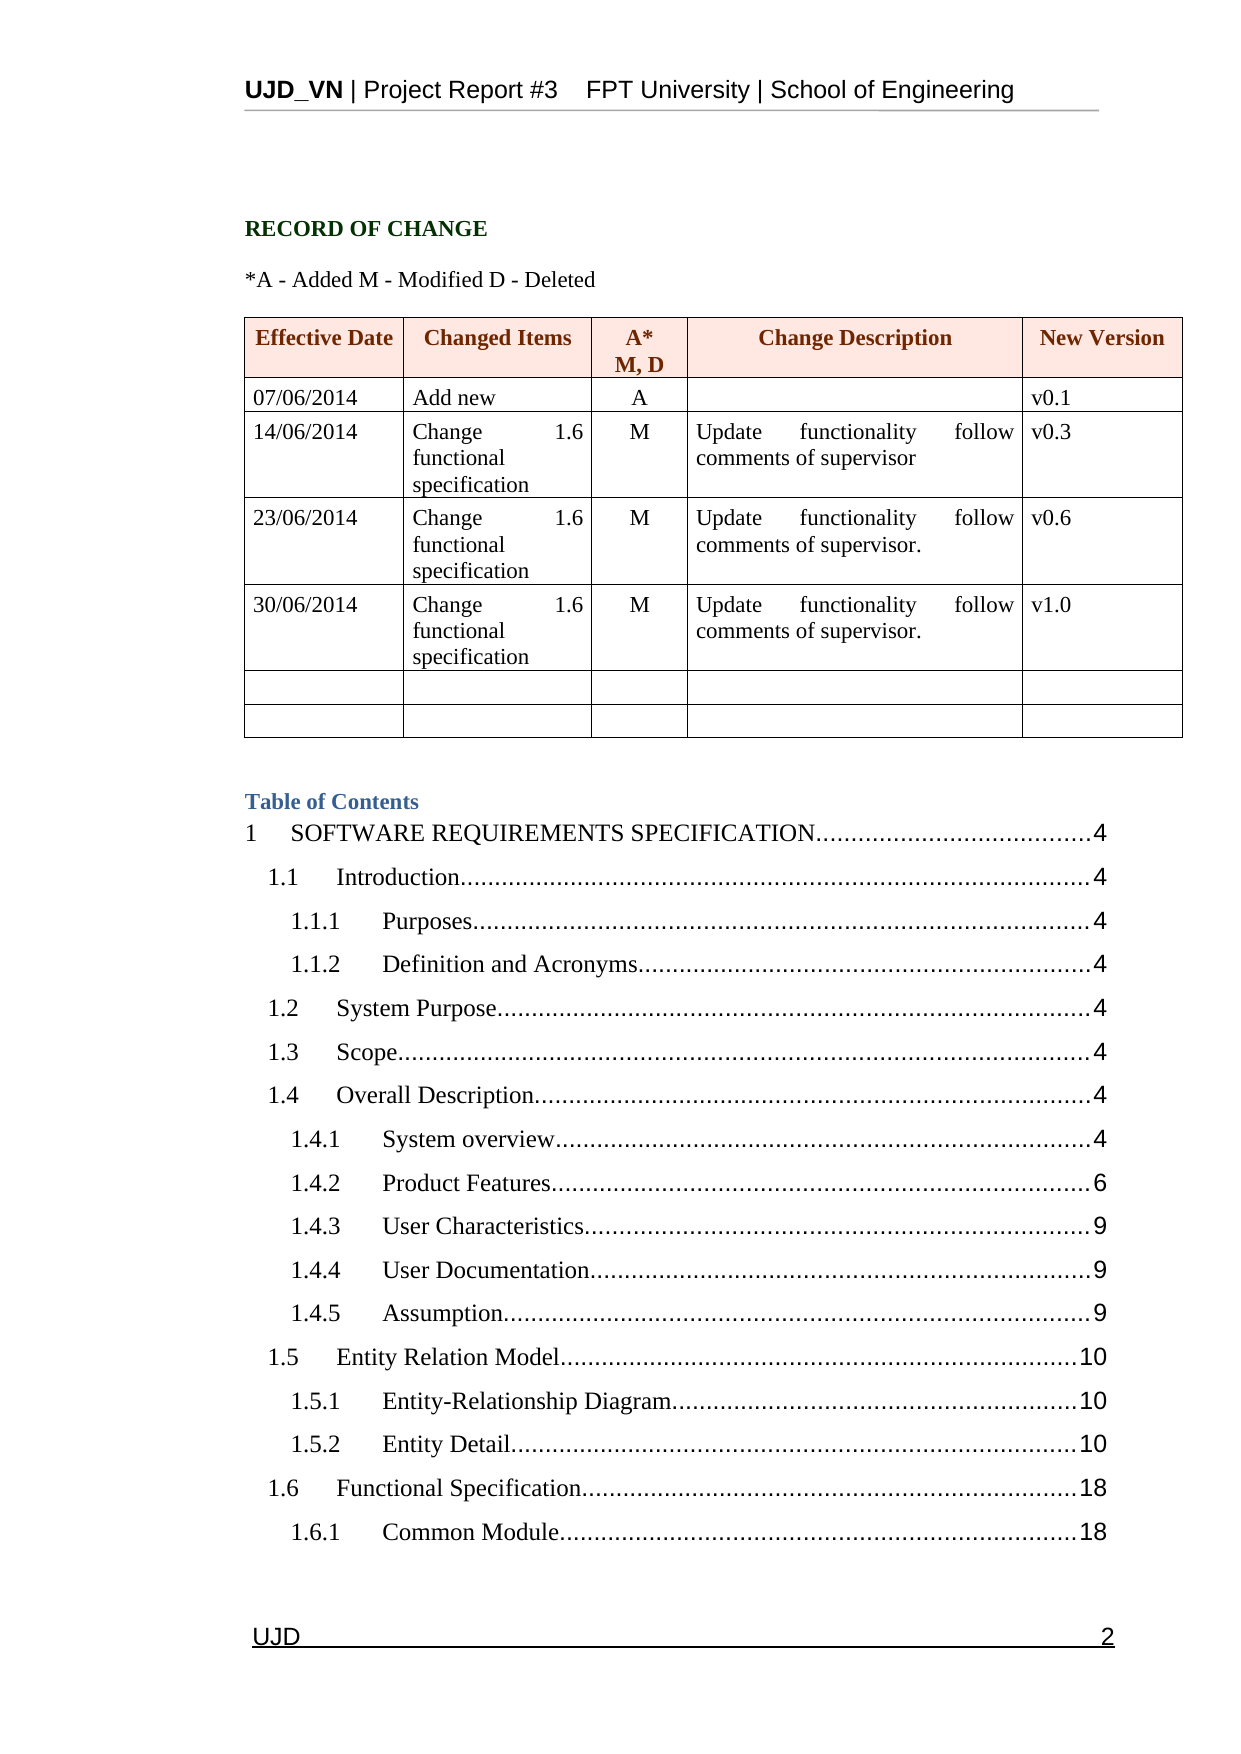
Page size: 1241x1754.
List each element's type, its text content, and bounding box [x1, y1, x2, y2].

text 1.4.3 User Characteristics 9 [290, 1211, 1122, 1240]
table_cell Change 1.6 functional specification [404, 585, 591, 670]
table_cell Update functionality follow comments of supervisor. [688, 498, 1022, 583]
table_cell 30/06/2014 [245, 585, 403, 670]
table_header A* M, D [592, 318, 687, 377]
table_cell M [592, 498, 687, 583]
table_cell 07/06/2014 [245, 378, 403, 411]
table_cell v0.1 [1023, 378, 1182, 411]
table_cell [404, 671, 591, 703]
table_header Changed Items [404, 318, 591, 377]
text 1.5 Entity Relation Model 10 [267, 1342, 1122, 1371]
table_cell Change 1.6 functional specification [404, 412, 591, 497]
text 1 SOFTWARE REQUIREMENTS SPECIFICATION 4 [244, 818, 1122, 847]
table_cell v1.0 [1023, 585, 1182, 670]
text *A - Added M - Modified D - Deleted [244, 266, 1122, 292]
table_cell [688, 378, 1022, 411]
table_cell Add new [404, 378, 591, 411]
text 1.3 Scope 4 [267, 1037, 1122, 1065]
table_cell 14/06/2014 [245, 412, 403, 497]
table_cell [1023, 705, 1182, 737]
table_cell [688, 671, 1022, 703]
text 1.1.2 Definition and Acronyms 4 [290, 949, 1122, 978]
table_cell [404, 705, 591, 737]
table_cell v0.3 [1023, 412, 1182, 497]
table_cell 23/06/2014 [245, 498, 403, 583]
subtitle Table of Contents [244, 788, 1122, 814]
text 1.6 Functional Specification 18 [267, 1473, 1122, 1502]
table_cell [688, 705, 1022, 737]
table_cell Update functionality follow comments of supervisor. [688, 585, 1022, 670]
text 1.4.4 User Documentation 9 [290, 1255, 1122, 1284]
table_header Effective Date [245, 318, 403, 377]
text 1.4 Overall Description 4 [267, 1080, 1122, 1109]
table_cell [592, 671, 687, 703]
text 1.4.1 System overview 4 [290, 1124, 1122, 1153]
table_cell Change 1.6 functional specification [404, 498, 591, 583]
table_cell [245, 671, 403, 703]
text 1.1 Introduction 4 [267, 862, 1122, 891]
text 1.2 System Purpose 4 [267, 993, 1122, 1022]
table_header Change Description [688, 318, 1022, 377]
table_cell M [592, 412, 687, 497]
table_cell [592, 705, 687, 737]
text 1.5.1 Entity-Relationship Diagram 10 [290, 1386, 1122, 1414]
text 1.6.1 Common Module 18 [290, 1517, 1122, 1546]
text 1.4.2 Product Features 6 [290, 1167, 1122, 1196]
table_cell [1023, 671, 1182, 703]
table_cell M [592, 585, 687, 670]
table_header New Version [1023, 318, 1182, 377]
text 1.4.5 Assumption 9 [290, 1298, 1122, 1327]
table_cell v0.6 [1023, 498, 1182, 583]
text 1.5.2 Entity Detail 10 [290, 1429, 1122, 1458]
table_cell A [592, 378, 687, 411]
table_cell Update functionality follow comments of supervisor [688, 412, 1022, 497]
table_cell [245, 705, 403, 737]
text 1.1.1 Purposes 4 [290, 906, 1122, 934]
text Record of change [244, 215, 1107, 241]
